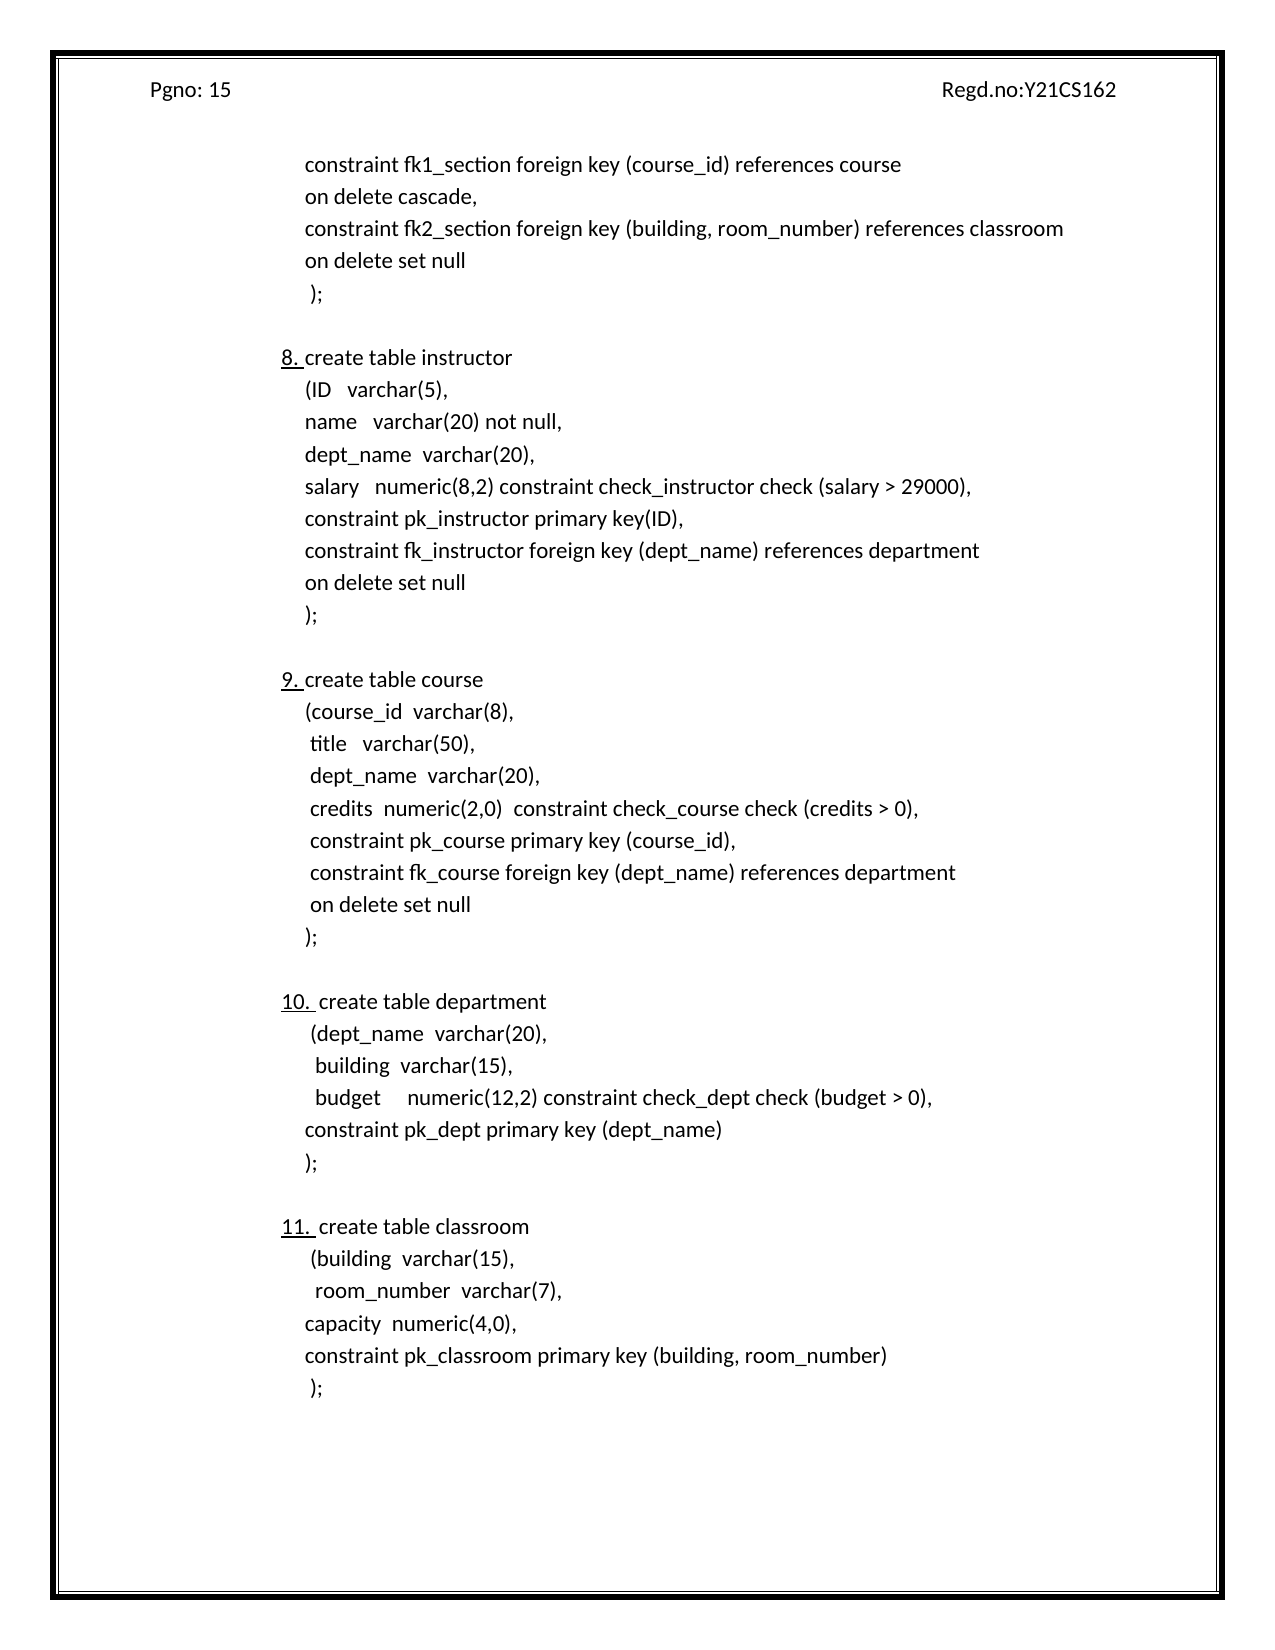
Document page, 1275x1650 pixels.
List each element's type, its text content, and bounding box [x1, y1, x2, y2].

list (ID varchar(5), [225, 375, 1125, 403]
list capacity numeric(4,0), [225, 1309, 1125, 1337]
list dept_name varchar(20), [225, 440, 1125, 468]
list (building varchar(15), [225, 1244, 1125, 1272]
list ); [225, 601, 1125, 629]
list constraint pk_instructor primary key(ID), [225, 504, 1125, 532]
list (dept_name varchar(20), [225, 1019, 1125, 1047]
list ); [225, 1373, 1125, 1401]
list dept_name varchar(20), [225, 762, 1125, 789]
list constraint pk_dept primary key (dept_name) [225, 1116, 1125, 1144]
list on delete cascade, [225, 182, 1125, 210]
list on delete set null [225, 247, 1125, 274]
list constraint fk_instructor foreign key (dept_name) references department [225, 536, 1125, 564]
list on delete set null [225, 890, 1125, 918]
list constraint fk1_section foreign key (course_id) references course [225, 150, 1125, 178]
list constraint fk2_section foreign key (building, room_number) references classroom [225, 214, 1125, 242]
list ); [225, 279, 1125, 307]
list title varchar(50), [225, 729, 1125, 757]
list constraint pk_classroom primary key (building, room_number) [225, 1341, 1125, 1369]
list constraint pk_course primary key (course_id), [225, 826, 1125, 854]
list budget numeric(12,2) constraint check_dept check (budget > 0), [225, 1083, 1125, 1111]
list credits numeric(2,0) constraint check_course check (credits > 0), [225, 794, 1125, 822]
list ); [225, 922, 1125, 951]
list create table classroom [281, 1212, 1125, 1240]
list salary numeric(8,2) constraint check_instructor check (salary > 29000), [225, 472, 1125, 500]
list create table department [281, 987, 1125, 1015]
list constraint fk_course foreign key (dept_name) references department [225, 858, 1125, 886]
list (course_id varchar(8), [225, 697, 1125, 725]
list ); [225, 1148, 1125, 1176]
list create table instructor [281, 343, 1125, 371]
list create table course [281, 665, 1125, 693]
list name varchar(20) not null, [225, 407, 1125, 436]
list building varchar(15), [225, 1051, 1125, 1079]
list on delete set null [225, 568, 1125, 596]
list room_number varchar(7), [225, 1277, 1125, 1304]
